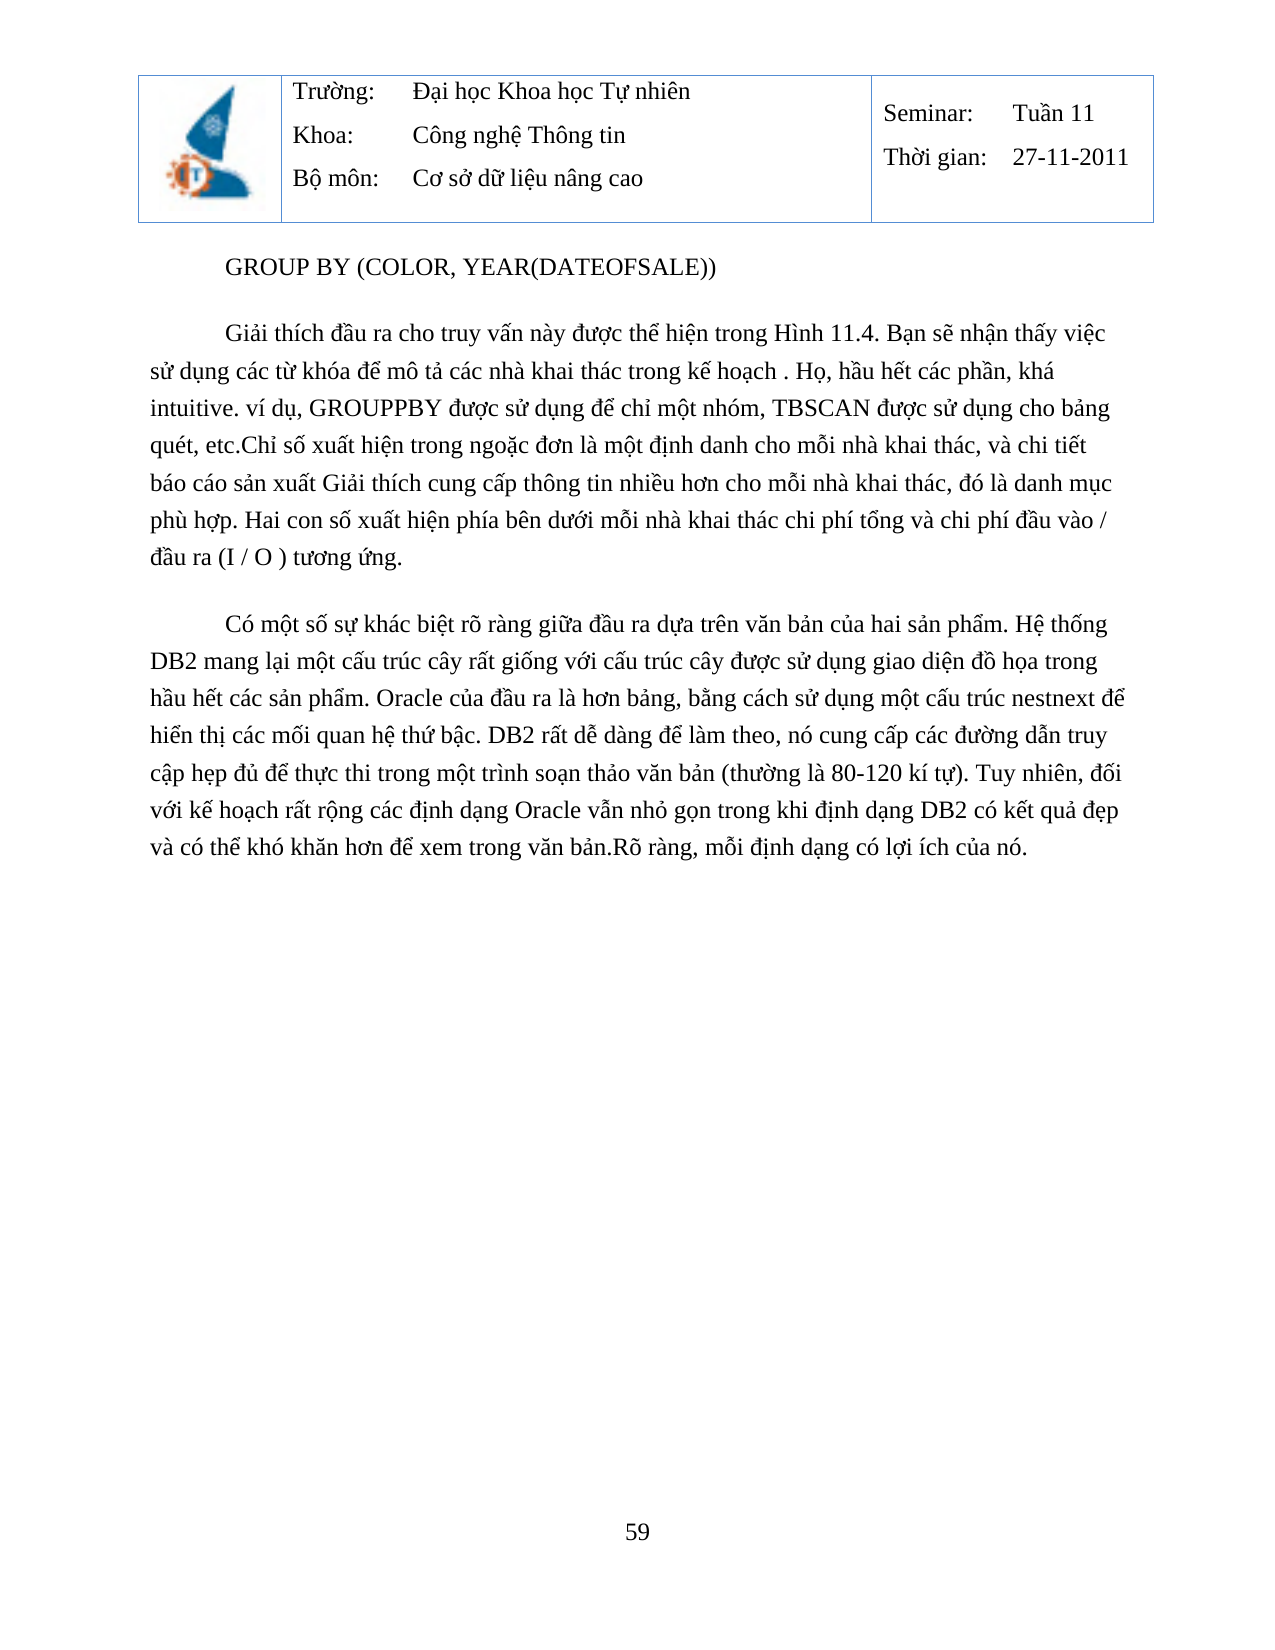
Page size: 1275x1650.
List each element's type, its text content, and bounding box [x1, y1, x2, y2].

picture [159, 78, 266, 211]
text GROUP BY (COLOR, YEAR(DATEOFSALE)) [150, 252, 1125, 281]
text Có một số sự khác biệt rõ ràng giữa đầu ra dựa trên văn bản của hai sản phẩm. Hệ thống DB2 mang lại một cấu trúc cây rất giống với cấu trúc cây được sử dụng giao diện đồ họa trong hầu hết các sản phẩm. Oracle của đầu ra là hơn bảng, bằng cách sử dụng một cấu trúc nestnext để hiển thị các mối quan hệ thứ bậc. DB2 rất dễ dàng để làm theo, nó cung cấp các đường dẫn truy cập hẹp đủ để thực thi trong một trình soạn thảo văn bản (thường là 80-120 kí tự). Tuy nhiên, đối với kế hoạch rất rộng các định dạng Oracle vẫn nhỏ gọn trong khi định dạng DB2 có kết quả đẹp và có thể khó khăn hơn để xem trong văn bản.Rõ ràng, mỗi định dạng có lợi ích của nó. [150, 609, 1125, 861]
text Giải thích đầu ra cho truy vấn này được thể hiện trong Hình 11.4. Bạn sẽ nhận thấy việc sử dụng các từ khóa để mô tả các nhà khai thác trong kế hoạch . Họ, hầu hết các phần, khá intuitive. ví dụ, GROUPPBY được sử dụng để chỉ một nhóm, TBSCAN được sử dụng cho bảng quét, etc.Chỉ số xuất hiện trong ngoặc đơn là một định danh cho mỗi nhà khai thác, và chi tiết báo cáo sản xuất Giải thích cung cấp thông tin nhiều hơn cho mỗi nhà khai thác, đó là danh mục phù hợp. Hai con số xuất hiện phía bên dưới mỗi nhà khai thác chi phí tổng và chi phí đầu vào / đầu ra (I / O ) tương ứng. [150, 318, 1125, 571]
